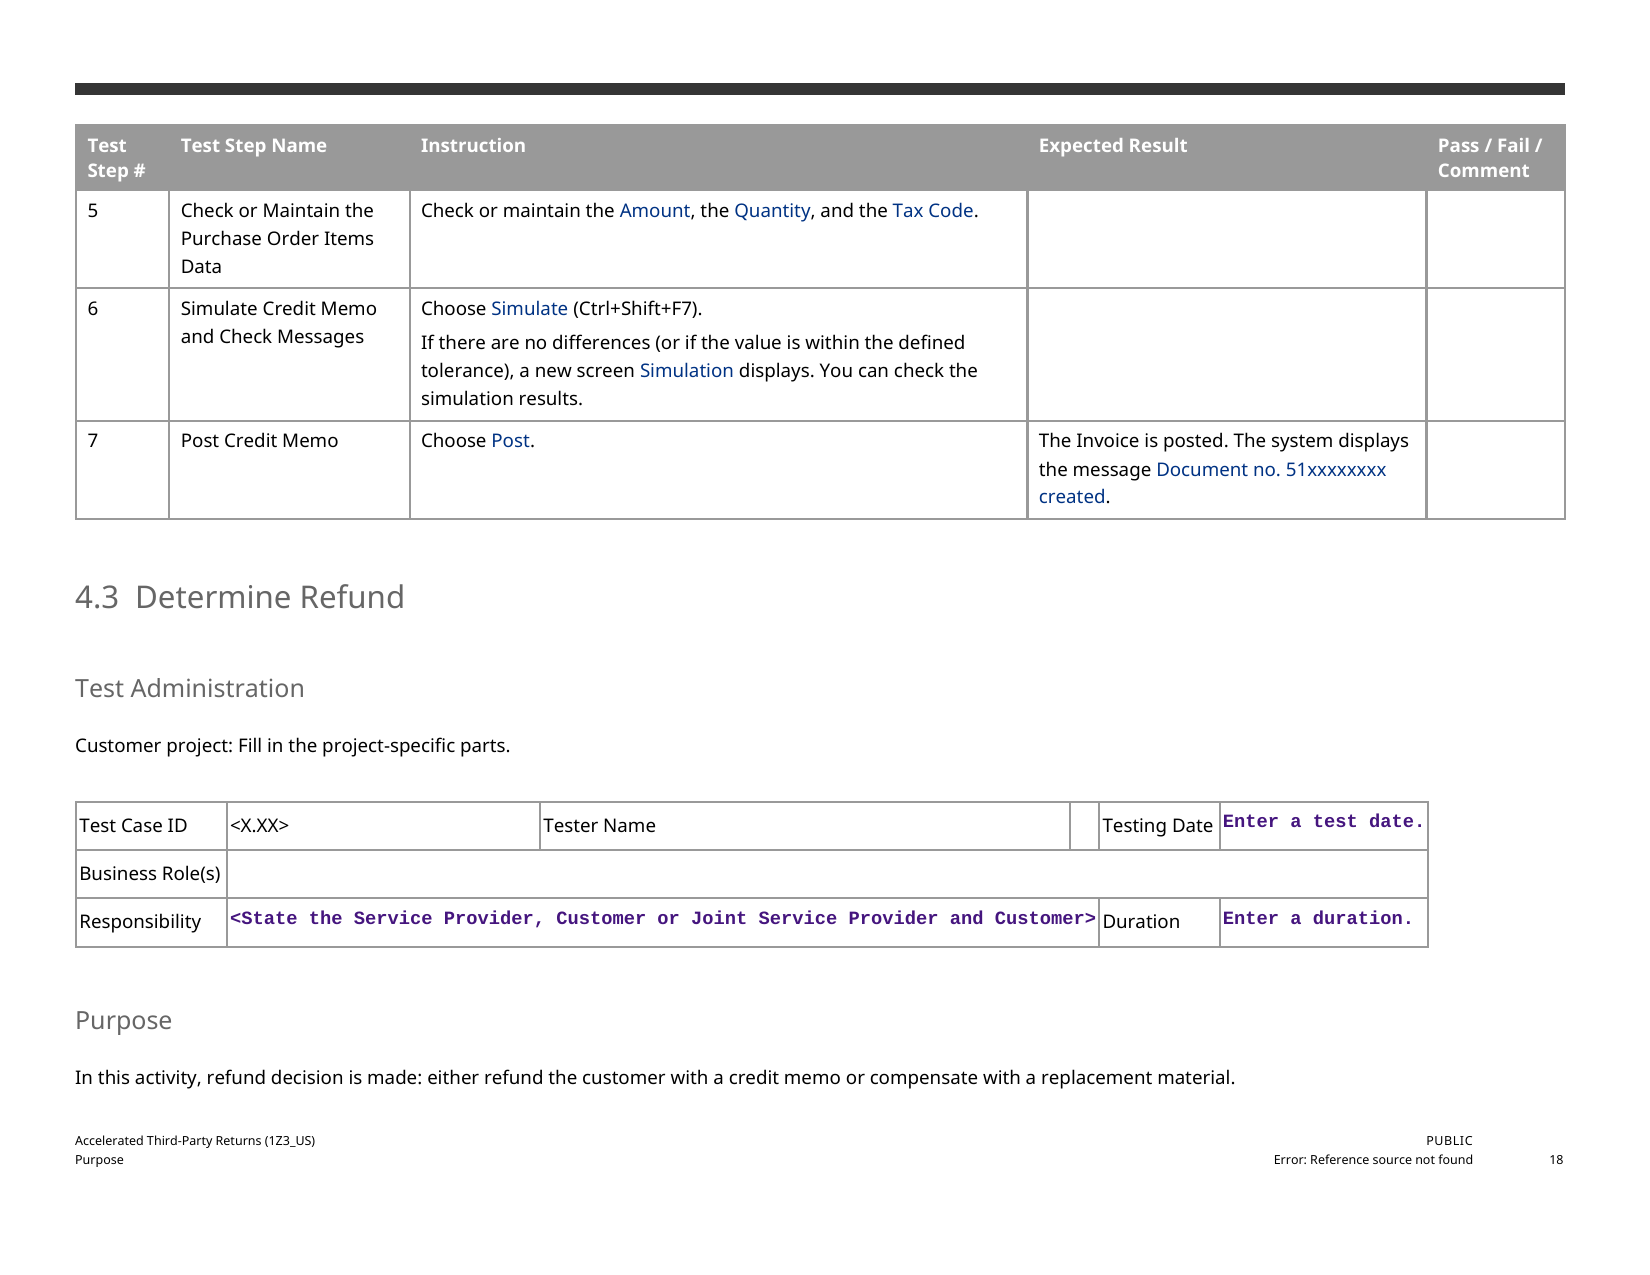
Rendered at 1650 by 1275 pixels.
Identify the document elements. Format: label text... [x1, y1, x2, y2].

table_cell [1029, 289, 1425, 419]
table_cell Duration [1100, 899, 1219, 946]
table_cell The Invoice is posted. The system displays the message Document no. 51xxxxxxxx created. [1029, 422, 1425, 518]
table_cell Business Role(s) [77, 851, 226, 897]
table_cell 7 [77, 422, 168, 518]
text Customer project: Fill in the project-specific parts. [75, 732, 1565, 758]
table_header Test Step Name [170, 126, 409, 189]
table_header Instruction [411, 126, 1026, 189]
table_cell <State the Service Provider, Customer or Joint Service Provider and Customer> [228, 899, 1098, 946]
table_header Test Step # [77, 126, 168, 189]
table_cell Responsibility [77, 899, 226, 946]
table_cell Post Credit Memo [170, 422, 409, 518]
title Purpose [75, 1006, 1565, 1035]
table_header Test Case ID [77, 803, 226, 849]
table_cell 6 [77, 289, 168, 419]
subtitle Determine Refund [75, 578, 1565, 616]
table_cell Check or Maintain the Purchase Order Items Data [170, 191, 409, 287]
table_cell Enter a duration. [1221, 899, 1427, 946]
table_header Testing Date [1100, 803, 1219, 849]
table_header [1071, 803, 1098, 849]
table_header Tester Name [541, 803, 1069, 849]
table_cell [1428, 191, 1564, 287]
text In this activity, refund decision is made: either refund the customer with a credit memo or compensate with a replacement material. [75, 1064, 1565, 1090]
table_cell [1428, 422, 1564, 518]
table_cell 5 [77, 191, 168, 287]
table_header Expected Result [1029, 126, 1425, 189]
table_header Enter a test date. [1221, 803, 1427, 849]
table_cell Simulate Credit Memo and Check Messages [170, 289, 409, 419]
table_cell [1428, 289, 1564, 419]
table_cell Choose Post. [411, 422, 1026, 518]
table_cell Check or maintain the Amount, the Quantity, and the Tax Code. [411, 191, 1026, 287]
title Test Administration [75, 674, 1565, 703]
table_cell Choose Simulate (Ctrl+Shift+F7). If there are no differences (or if the value is within the defined tolerance), a new screen Simulation displays. You can check the simulation results. [411, 289, 1026, 419]
table_cell [228, 851, 1427, 897]
table_cell [1029, 191, 1425, 287]
table_header <X.XX> [228, 803, 539, 849]
table_header Pass / Fail / Comment [1428, 126, 1564, 189]
